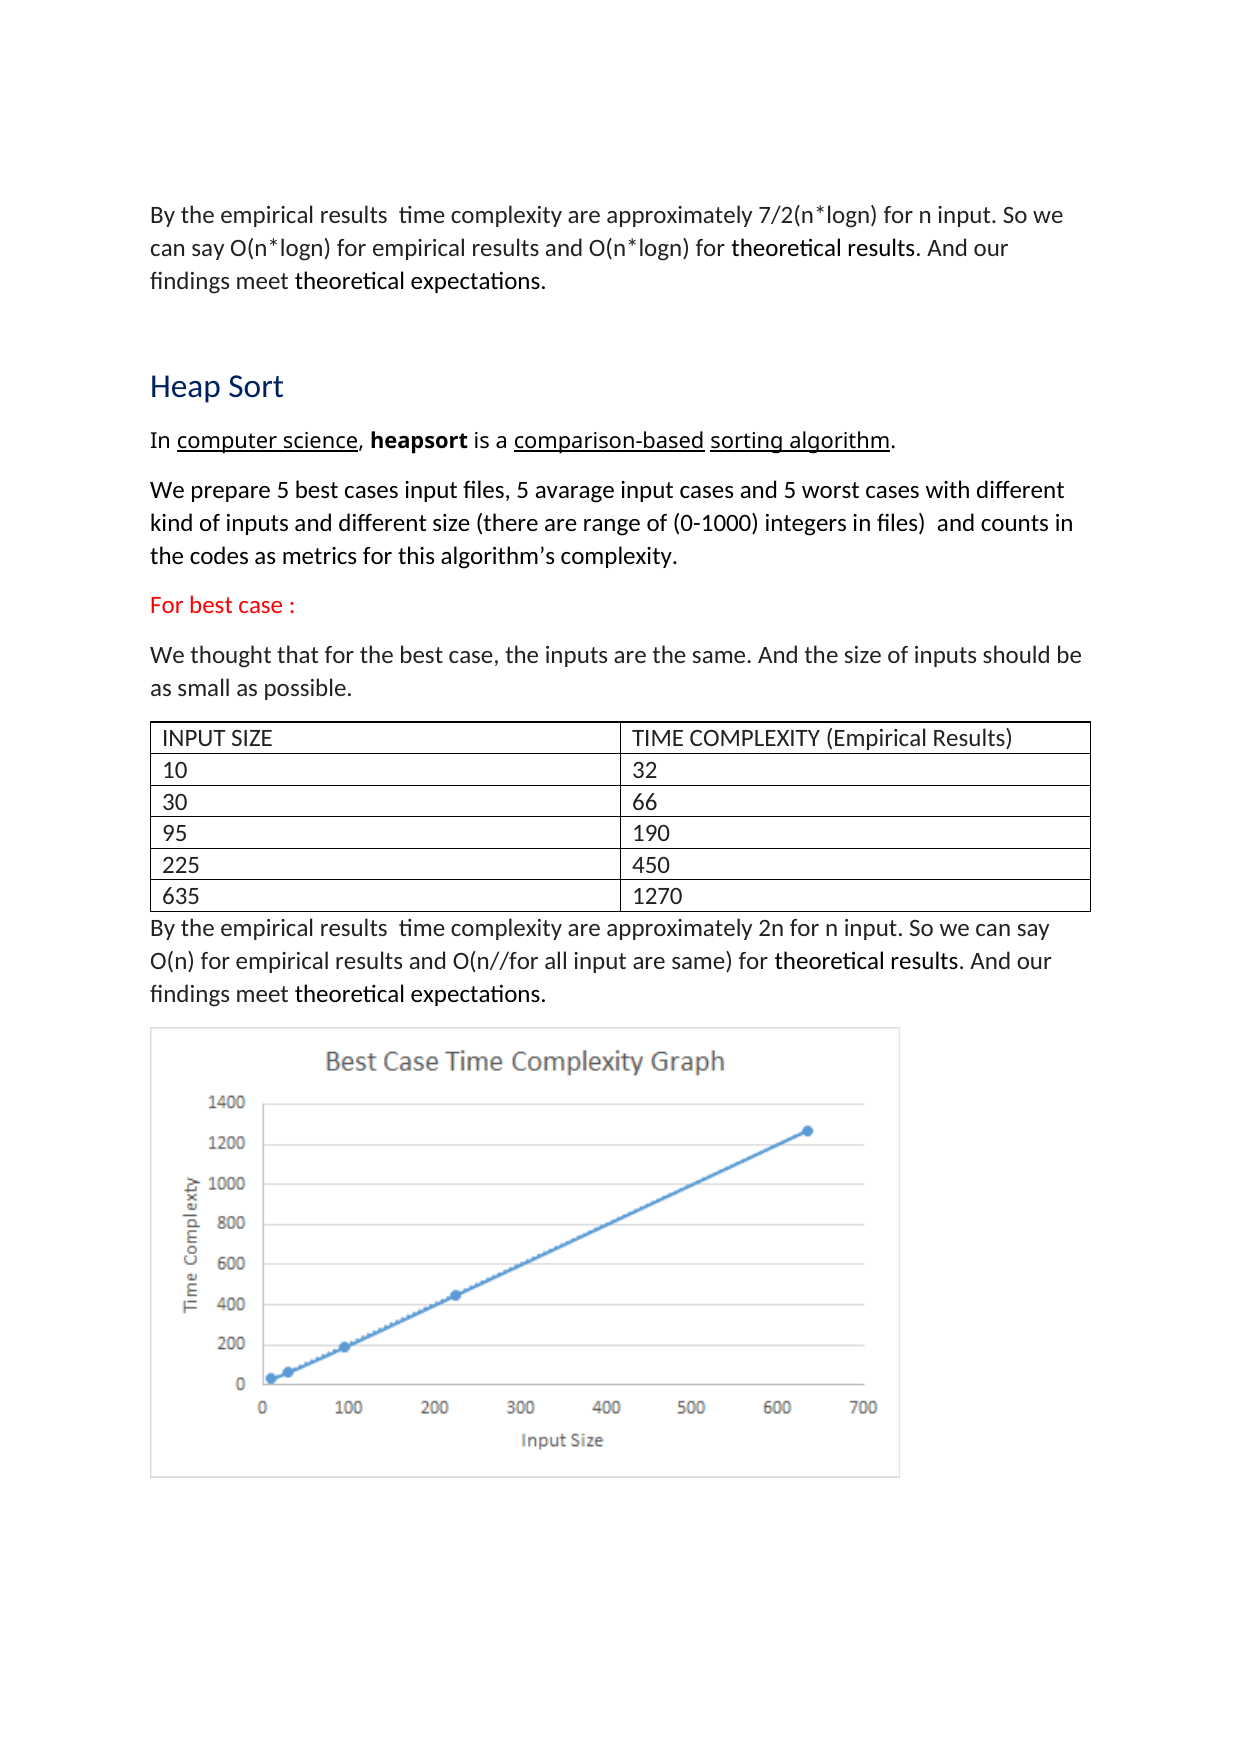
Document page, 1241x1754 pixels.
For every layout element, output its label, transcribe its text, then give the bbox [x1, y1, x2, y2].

text For best case : [150, 589, 1090, 620]
text We thought that for the best case, the inputs are the same. And the size of inputs should be as small as possible. [150, 639, 1090, 702]
text By the empirical results time complexity are approximately 2n for n input. So we can say O(n) for empirical results and O(n//for all input are same) for theoretical results. And our findings meet theoretical expectations. [150, 912, 1090, 1008]
table_cell 450 [621, 849, 1090, 879]
table_cell 66 [621, 786, 1090, 816]
table_cell 10 [151, 754, 620, 784]
table_cell 190 [621, 817, 1090, 848]
text In computer science, heapsort is a comparison-based sorting algorithm. [150, 425, 1090, 455]
table_cell 225 [151, 849, 620, 879]
table_cell 30 [151, 786, 620, 816]
picture [150, 1027, 901, 1478]
table_cell 95 [151, 817, 620, 848]
table_cell 635 [151, 880, 620, 911]
table_cell 32 [621, 754, 1090, 784]
text We prepare 5 best cases input files, 5 avarage input cases and 5 worst cases with different kind of inputs and different size (there are range of (0-1000) integers in files) and counts in the codes as metrics for this algorithm’s complexity. [150, 474, 1090, 570]
table_header TIME COMPLEXITY (Empirical Results) [621, 723, 1090, 753]
table_header INPUT SIZE [151, 723, 620, 753]
text Heap Sort [150, 364, 1090, 405]
text By the empirical results time complexity are approximately 7/2(n*logn) for n input. So we can say O(n*logn) for empirical results and O(n*logn) for theoretical results. And our findings meet theoretical expectations. [150, 199, 1090, 296]
table_cell 1270 [621, 880, 1090, 911]
